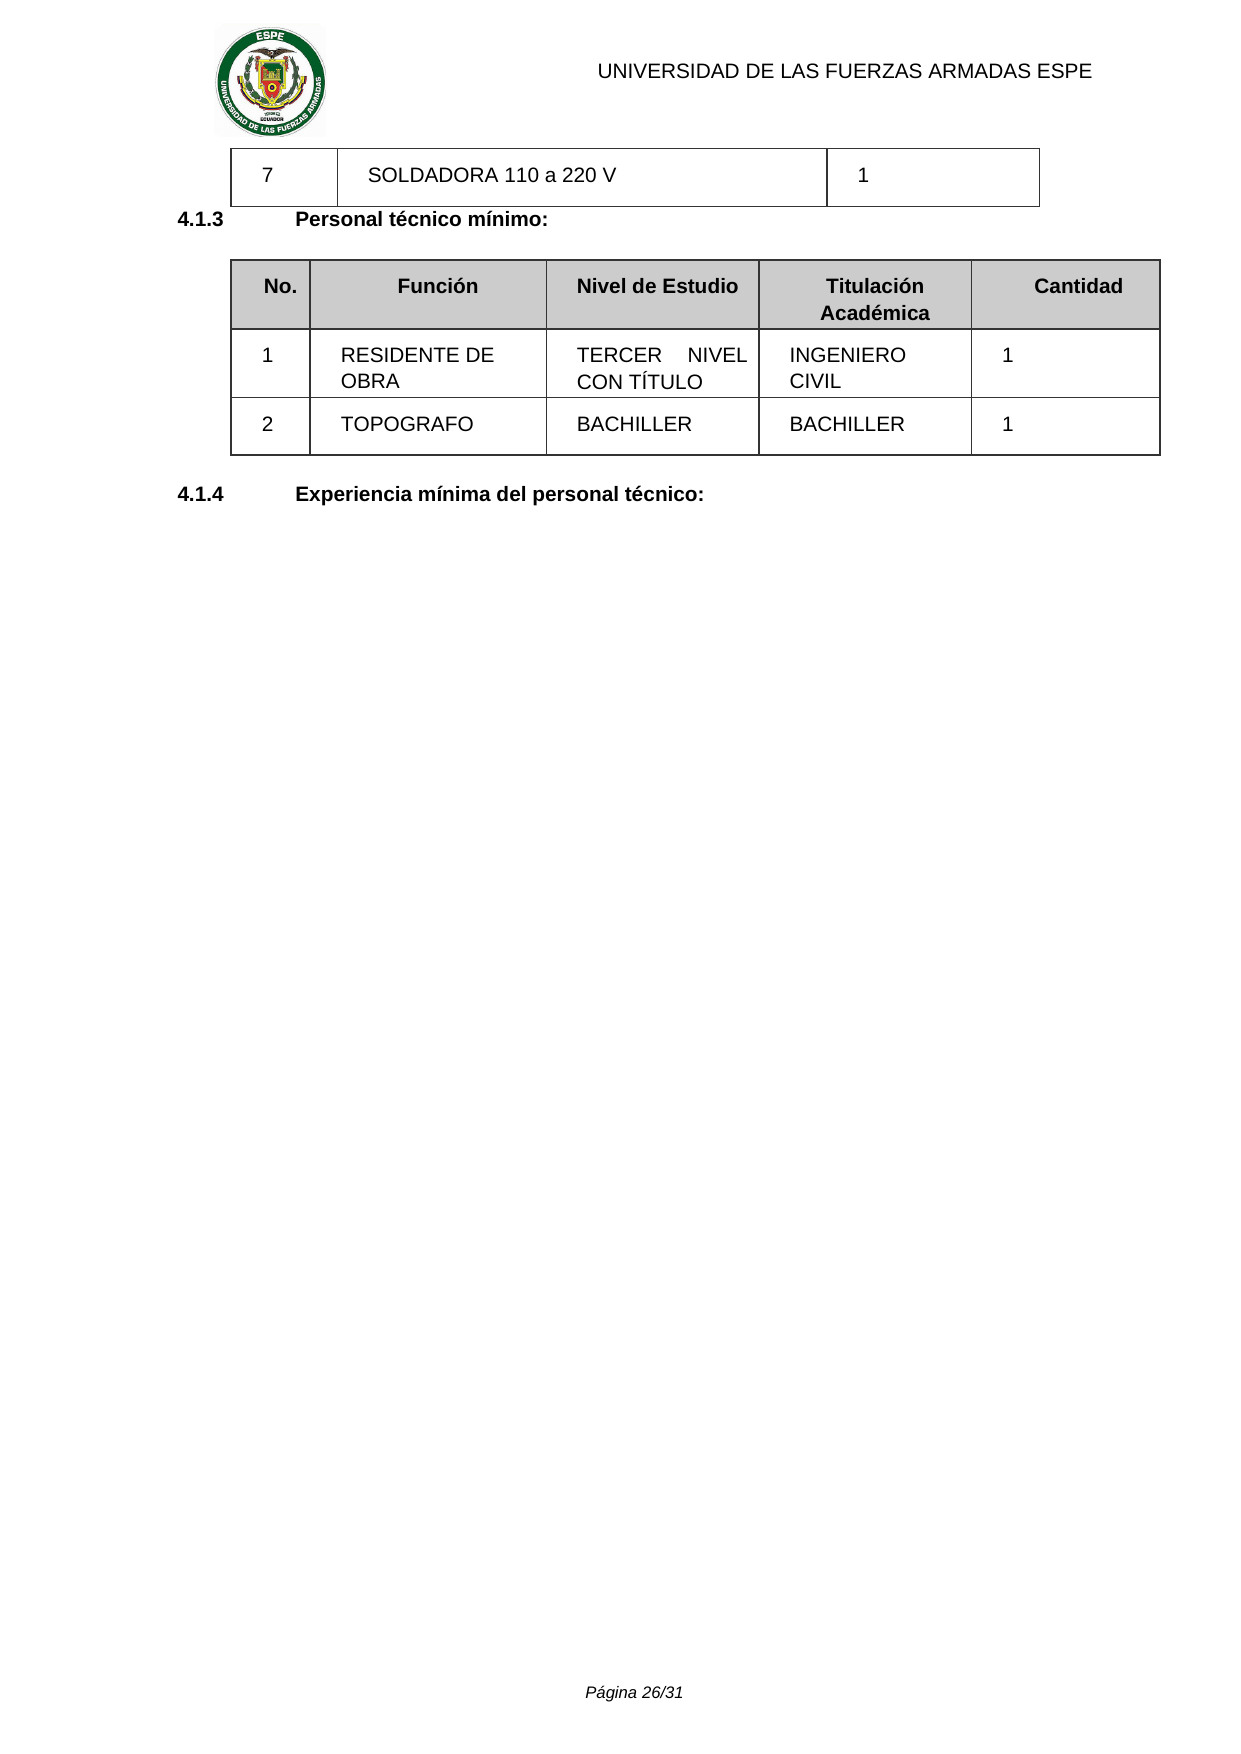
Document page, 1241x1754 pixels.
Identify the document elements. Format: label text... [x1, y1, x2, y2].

table_header Titulación Académica [760, 261, 971, 328]
table_cell 1 [972, 398, 1029, 454]
table_cell INGENIERO CIVIL [760, 330, 971, 397]
table_cell 7 [232, 149, 337, 206]
table_cell RESIDENTE DE OBRA [311, 330, 546, 397]
table_cell 1 [972, 330, 1029, 397]
table_cell TERCER NIVEL CON TÍTULO [547, 330, 758, 397]
list Personal técnico mínimo: [177, 207, 1093, 231]
table_header Cantidad [1029, 261, 1159, 328]
table_cell 1 [232, 330, 309, 397]
table_header Función [311, 261, 546, 328]
picture [213, 23, 327, 136]
table_cell 2 [232, 398, 309, 454]
table_header [972, 261, 1029, 328]
table_cell [1029, 330, 1159, 397]
list Experiencia mínima del personal técnico: [177, 482, 1093, 506]
table_cell BACHILLER [760, 398, 971, 454]
table_cell BACHILLER [547, 398, 758, 454]
table_cell SOLDADORA 110 a 220 V [338, 149, 826, 206]
table_cell 1 [828, 149, 884, 206]
table_cell TOPOGRAFO [311, 398, 546, 454]
table_cell [1029, 398, 1159, 454]
table_header Nivel de Estudio [547, 261, 758, 328]
table_header No. [232, 261, 309, 328]
table_cell [885, 149, 1039, 206]
